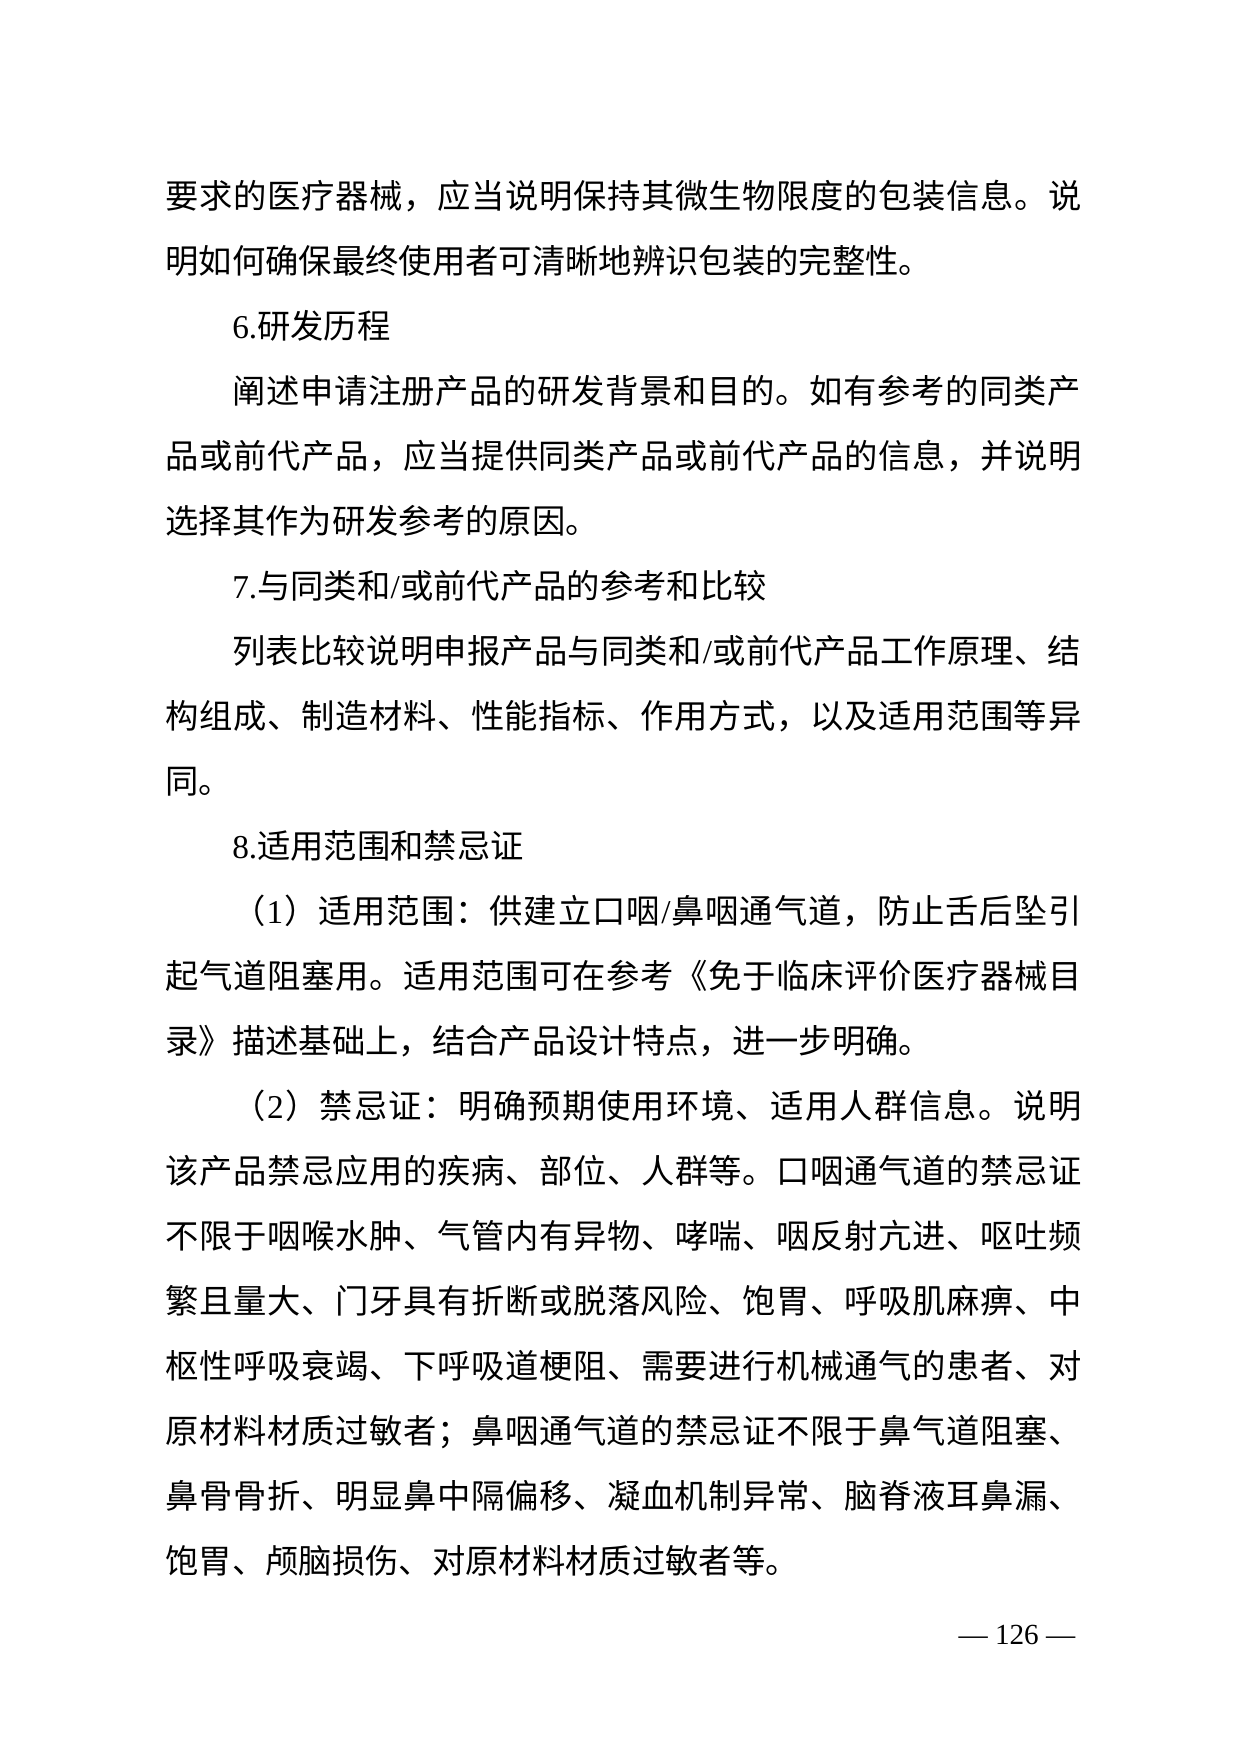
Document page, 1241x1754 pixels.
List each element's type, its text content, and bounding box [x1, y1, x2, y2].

text 列表比较说明申报产品与同类和/或前代产品工作原理、结构组成、制造材料、性能指标、作用方式，以及适用范围等异同。 [165, 617, 1082, 812]
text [165, 162, 1082, 292]
text 7.与同类和/或前代产品的参考和比较 [165, 552, 1082, 617]
text （2）禁忌证：明确预期使用环境、适用人群信息。说明该产品禁忌应用的疾病、部位、人群等。口咽通气道的禁忌证不限于咽喉水肿、气管内有异物、哮喘、咽反射亢进、呕吐频繁且量大、门牙具有折断或脱落风险、饱胃、呼吸肌麻痹、中枢性呼吸衰竭、下呼吸道梗阻、需要进行机械通气的患者、对原材料材质过敏者；鼻咽通气道的禁忌证不限于鼻气道阻塞、鼻骨骨折、明显鼻中隔偏移、凝血机制异常、脑脊液耳鼻漏、饱胃、颅脑损伤、对原材料材质过敏者等。 [165, 1072, 1082, 1592]
text 8.适用范围和禁忌证 [165, 812, 1082, 877]
text （1）适用范围：供建立口咽/鼻咽通气道，防止舌后坠引起气道阻塞用。适用范围可在参考《免于临床评价医疗器械目录》描述基础上，结合产品设计特点，进一步明确。 [165, 877, 1082, 1072]
text 阐述申请注册产品的研发背景和目的。如有参考的同类产品或前代产品，应当提供同类产品或前代产品的信息，并说明选择其作为研发参考的原因。 [165, 357, 1082, 552]
text 6.研发历程 [165, 292, 1082, 357]
